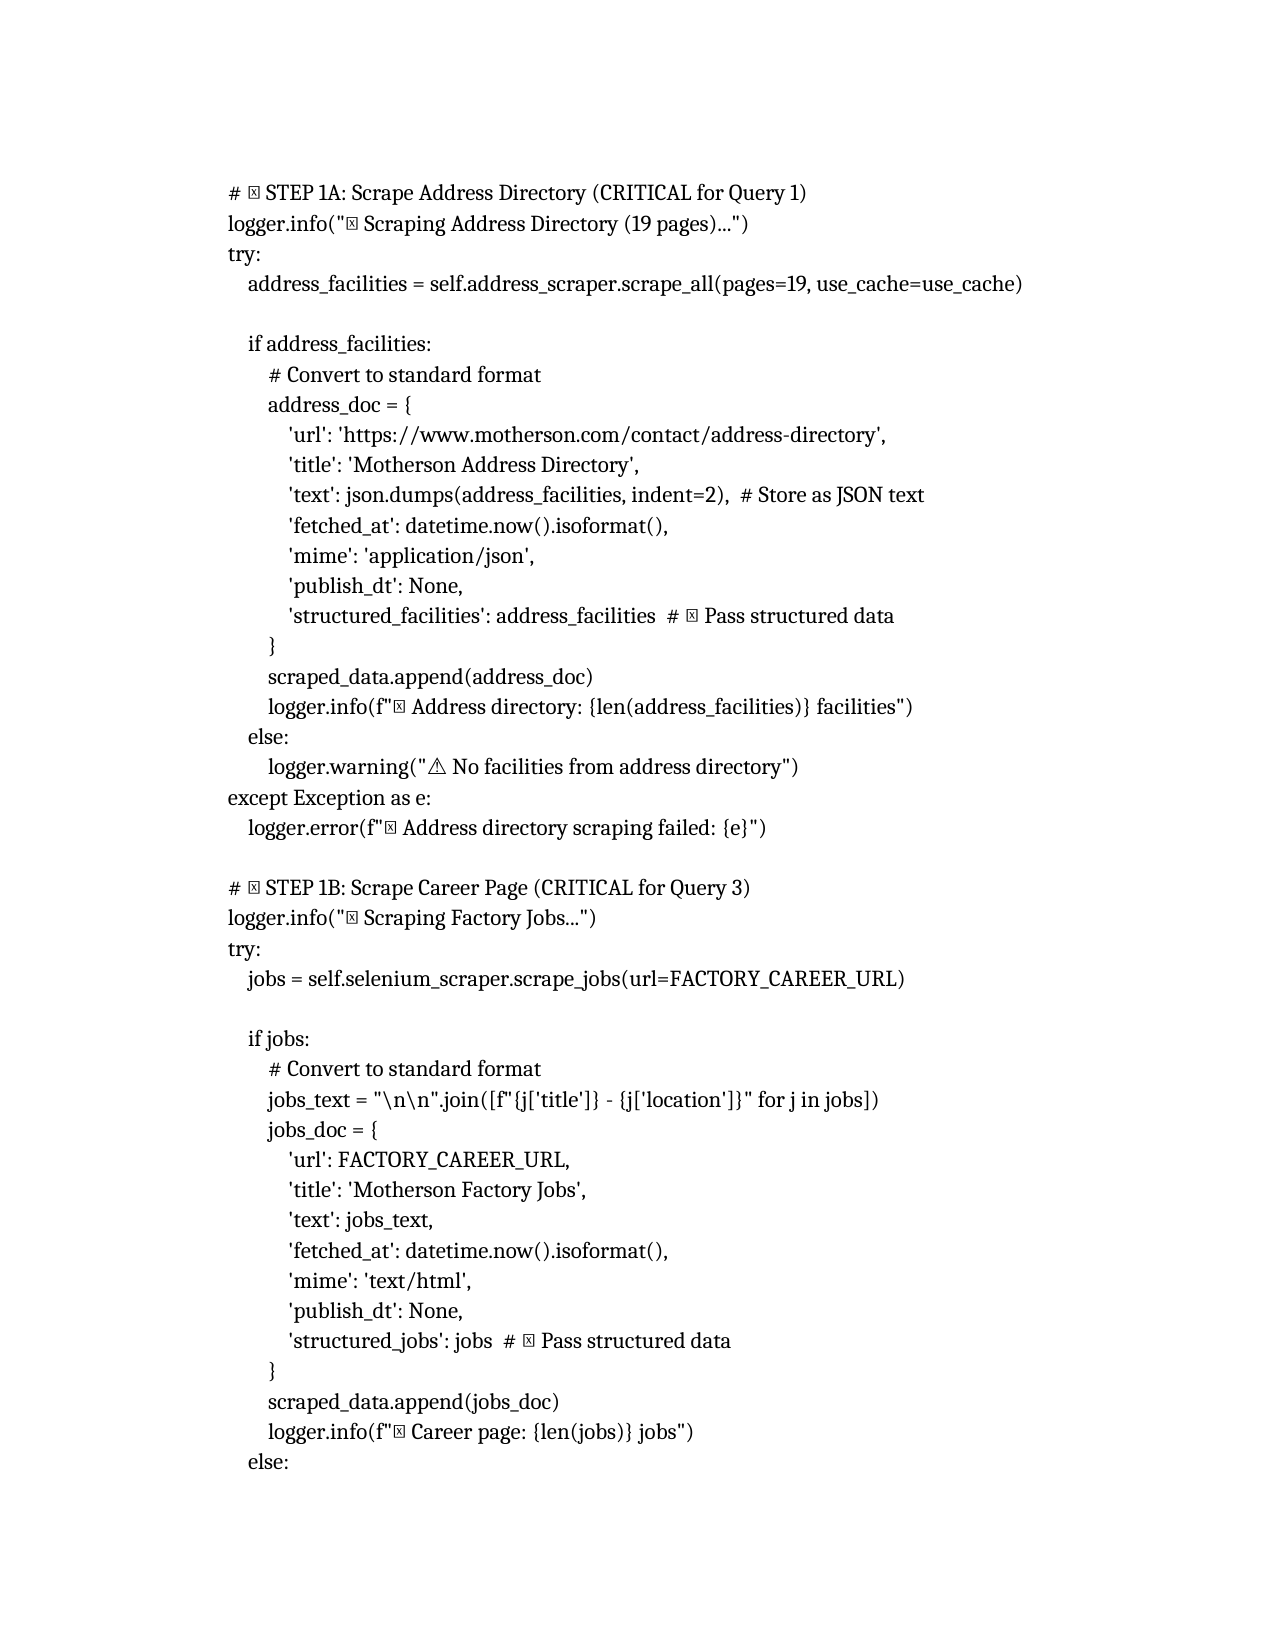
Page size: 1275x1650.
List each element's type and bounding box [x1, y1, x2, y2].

text [187, 150, 1087, 1475]
